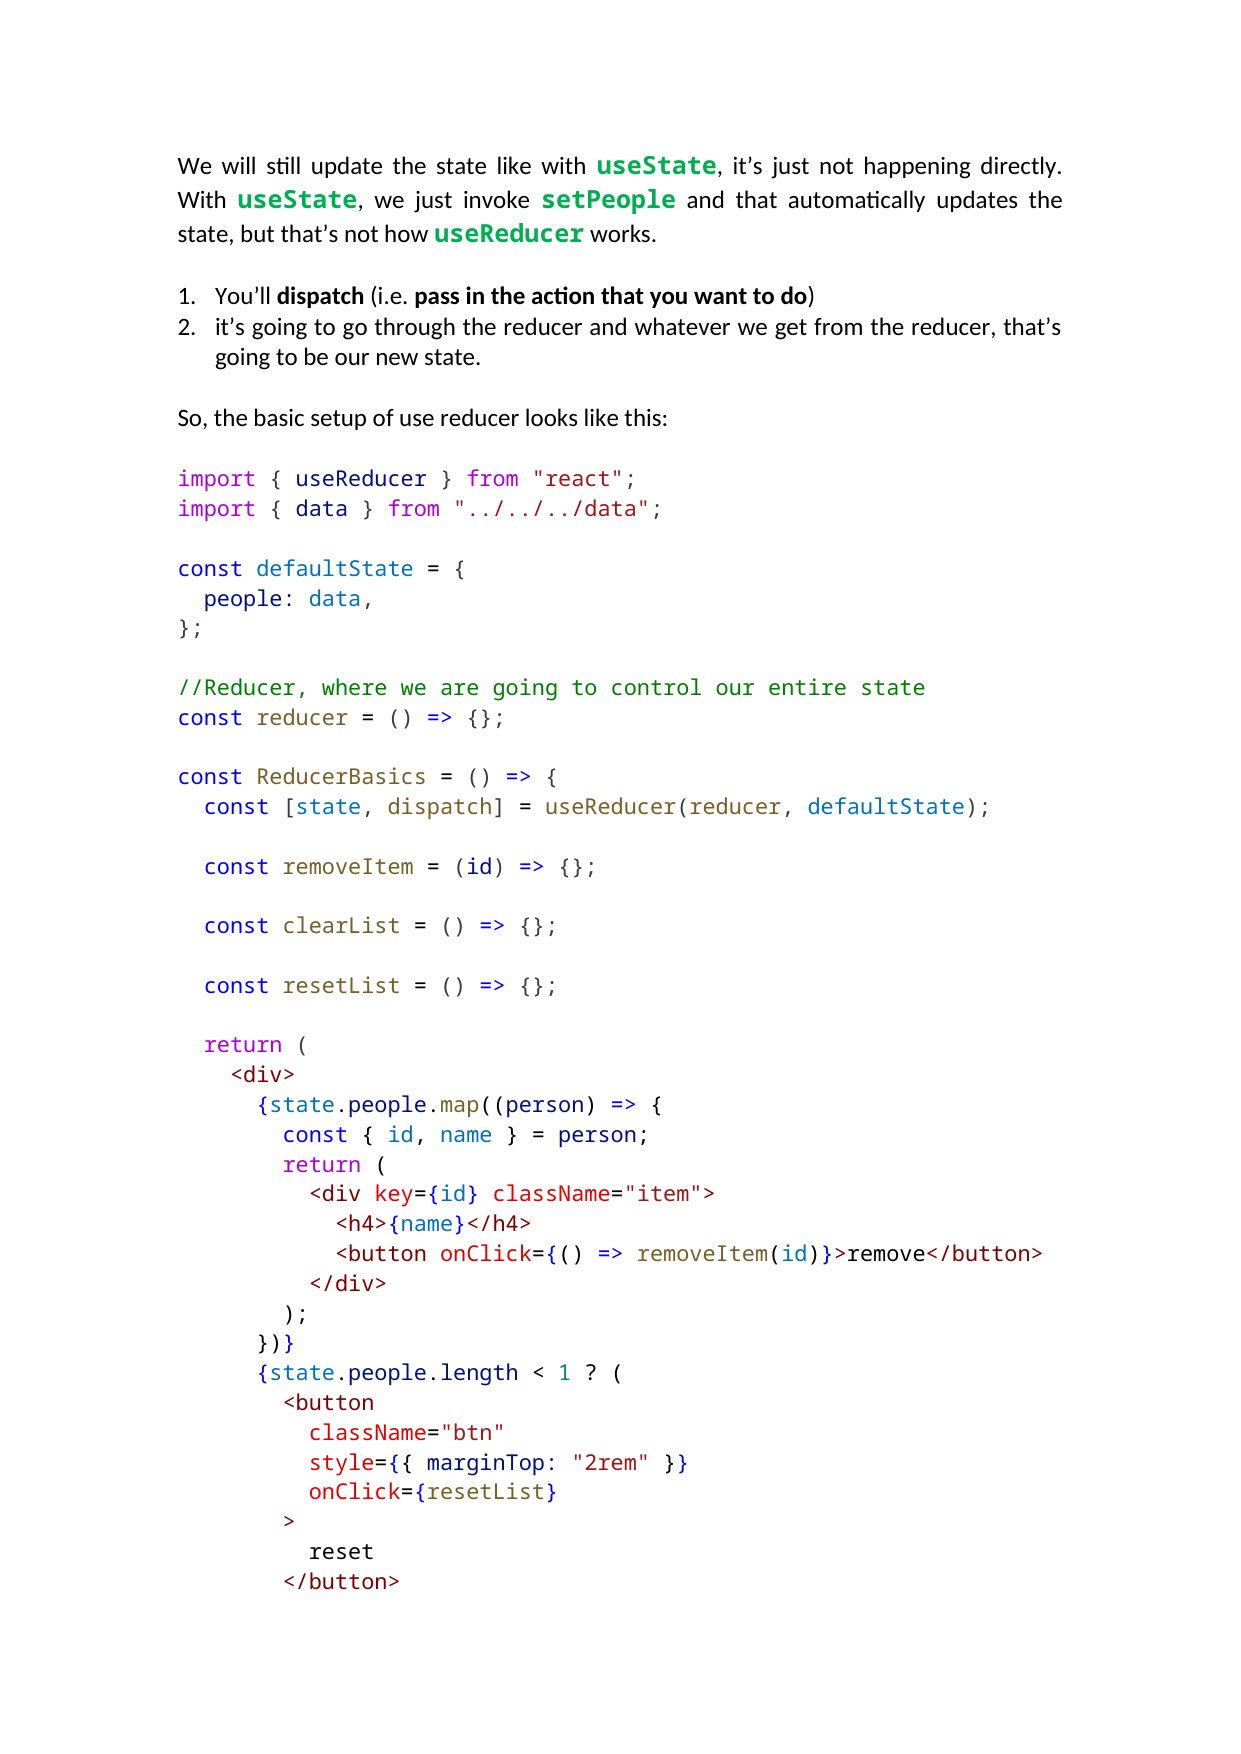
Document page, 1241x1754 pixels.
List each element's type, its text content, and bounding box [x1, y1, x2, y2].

list You’ll dispatch (i.e. pass in the action that you want to do) [177, 280, 1063, 311]
text </div> [177, 1268, 1063, 1298]
text className="btn" [177, 1417, 1063, 1447]
text </button> [177, 1566, 1063, 1596]
text people: data, [177, 583, 1063, 612]
text onClick={resetList} [177, 1476, 1063, 1506]
text <button [177, 1387, 1063, 1417]
text import { data } from "../../../data"; [177, 493, 1063, 523]
text > [177, 1506, 1063, 1536]
text const reducer = () => {}; [177, 702, 1063, 732]
text return ( [177, 1029, 1063, 1059]
list it’s going to go through the reducer and whatever we get from the reducer, that’s going to be our new state. [177, 311, 1063, 372]
text }; [177, 612, 1063, 642]
text })} [177, 1327, 1063, 1357]
text <div> [177, 1059, 1063, 1089]
text const { id, name } = person; [177, 1119, 1063, 1149]
text <div key={id} className="item"> [177, 1178, 1063, 1208]
text <button onClick={() => removeItem(id)}>remove</button> [177, 1238, 1063, 1268]
text const [state, dispatch] = useReducer(reducer, defaultState); [177, 791, 1063, 821]
text {state.people.map((person) => { [177, 1089, 1063, 1119]
text return ( [177, 1149, 1063, 1178]
text style={{ marginTop: "2rem" }} [177, 1447, 1063, 1476]
text const clearList = () => {}; [177, 910, 1063, 940]
text ); [177, 1298, 1063, 1327]
text //Reducer, where we are going to control our entire state [177, 672, 1063, 702]
text So, the basic setup of use reducer looks like this: [177, 402, 1063, 433]
text reset [177, 1536, 1063, 1566]
text const resetList = () => {}; [177, 970, 1063, 1000]
text We will still update the state like with useState, it’s just not happening directly. With useState, we just invoke setPeople and that automatically updates the state, but that’s not how useReducer works. [177, 148, 1063, 250]
text <h4>{name}</h4> [177, 1208, 1063, 1238]
text const removeItem = (id) => {}; [177, 851, 1063, 881]
text {state.people.length < 1 ? ( [177, 1357, 1063, 1387]
text const defaultState = { [177, 553, 1063, 583]
text const ReducerBasics = () => { [177, 761, 1063, 791]
text import { useReducer } from "react"; [177, 463, 1063, 493]
